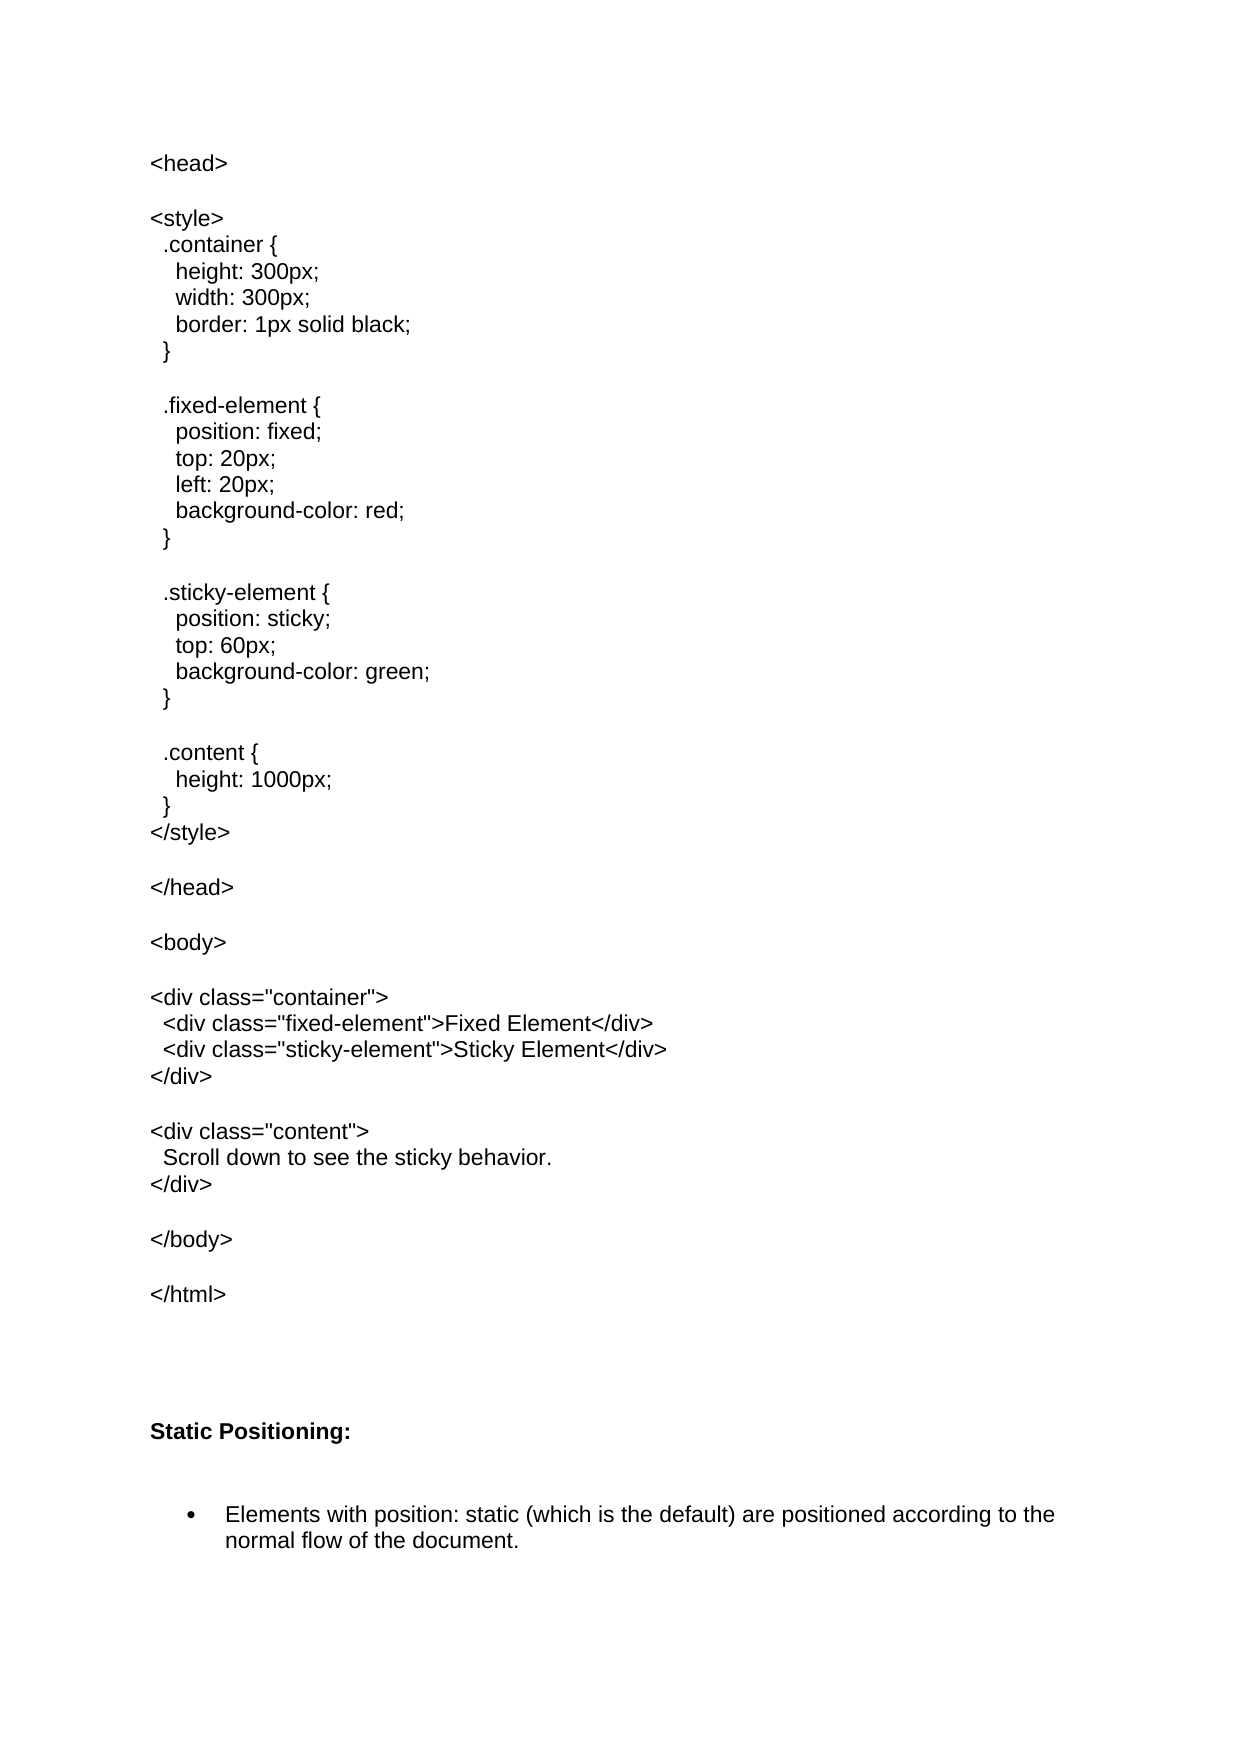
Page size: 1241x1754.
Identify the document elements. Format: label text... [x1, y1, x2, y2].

text </div> [150, 1063, 1090, 1089]
text top: 20px; [150, 445, 1090, 471]
text <div class="sticky-element">Sticky Element</div> [150, 1036, 1090, 1063]
text </html> [150, 1281, 1090, 1307]
text <body> [150, 929, 1090, 955]
text </div> [150, 1171, 1090, 1197]
text background-color: green; [150, 658, 1090, 684]
text <div class="container"> [150, 984, 1090, 1010]
text .fixed-element { [150, 392, 1090, 418]
text <div class="content"> [150, 1118, 1090, 1144]
text position: sticky; [150, 605, 1090, 632]
text Static Positioning: [150, 1418, 1090, 1444]
text </style> [150, 818, 1090, 845]
text border: 1px solid black; [150, 311, 1090, 337]
text <head> [150, 150, 1090, 176]
text <style> [150, 205, 1090, 231]
text } [150, 524, 1090, 550]
text left: 20px; [150, 471, 1090, 497]
text } [150, 684, 1090, 711]
text .content { [150, 739, 1090, 766]
text top: 60px; [150, 632, 1090, 658]
text background-color: red; [150, 497, 1090, 524]
text width: 300px; [150, 284, 1090, 311]
text </head> [150, 873, 1090, 900]
text } [150, 792, 1090, 818]
list Elements with position: static (which is the default) are positioned according to the normal flow of the document. [187, 1501, 1090, 1553]
text </body> [150, 1226, 1090, 1252]
text .sticky-element { [150, 579, 1090, 605]
text height: 1000px; [150, 766, 1090, 792]
text position: fixed; [150, 418, 1090, 445]
text .container { [150, 231, 1090, 258]
text <div class="fixed-element">Fixed Element</div> [150, 1010, 1090, 1036]
text Scroll down to see the sticky behavior. [150, 1144, 1090, 1171]
text height: 300px; [150, 258, 1090, 284]
text } [150, 337, 1090, 363]
